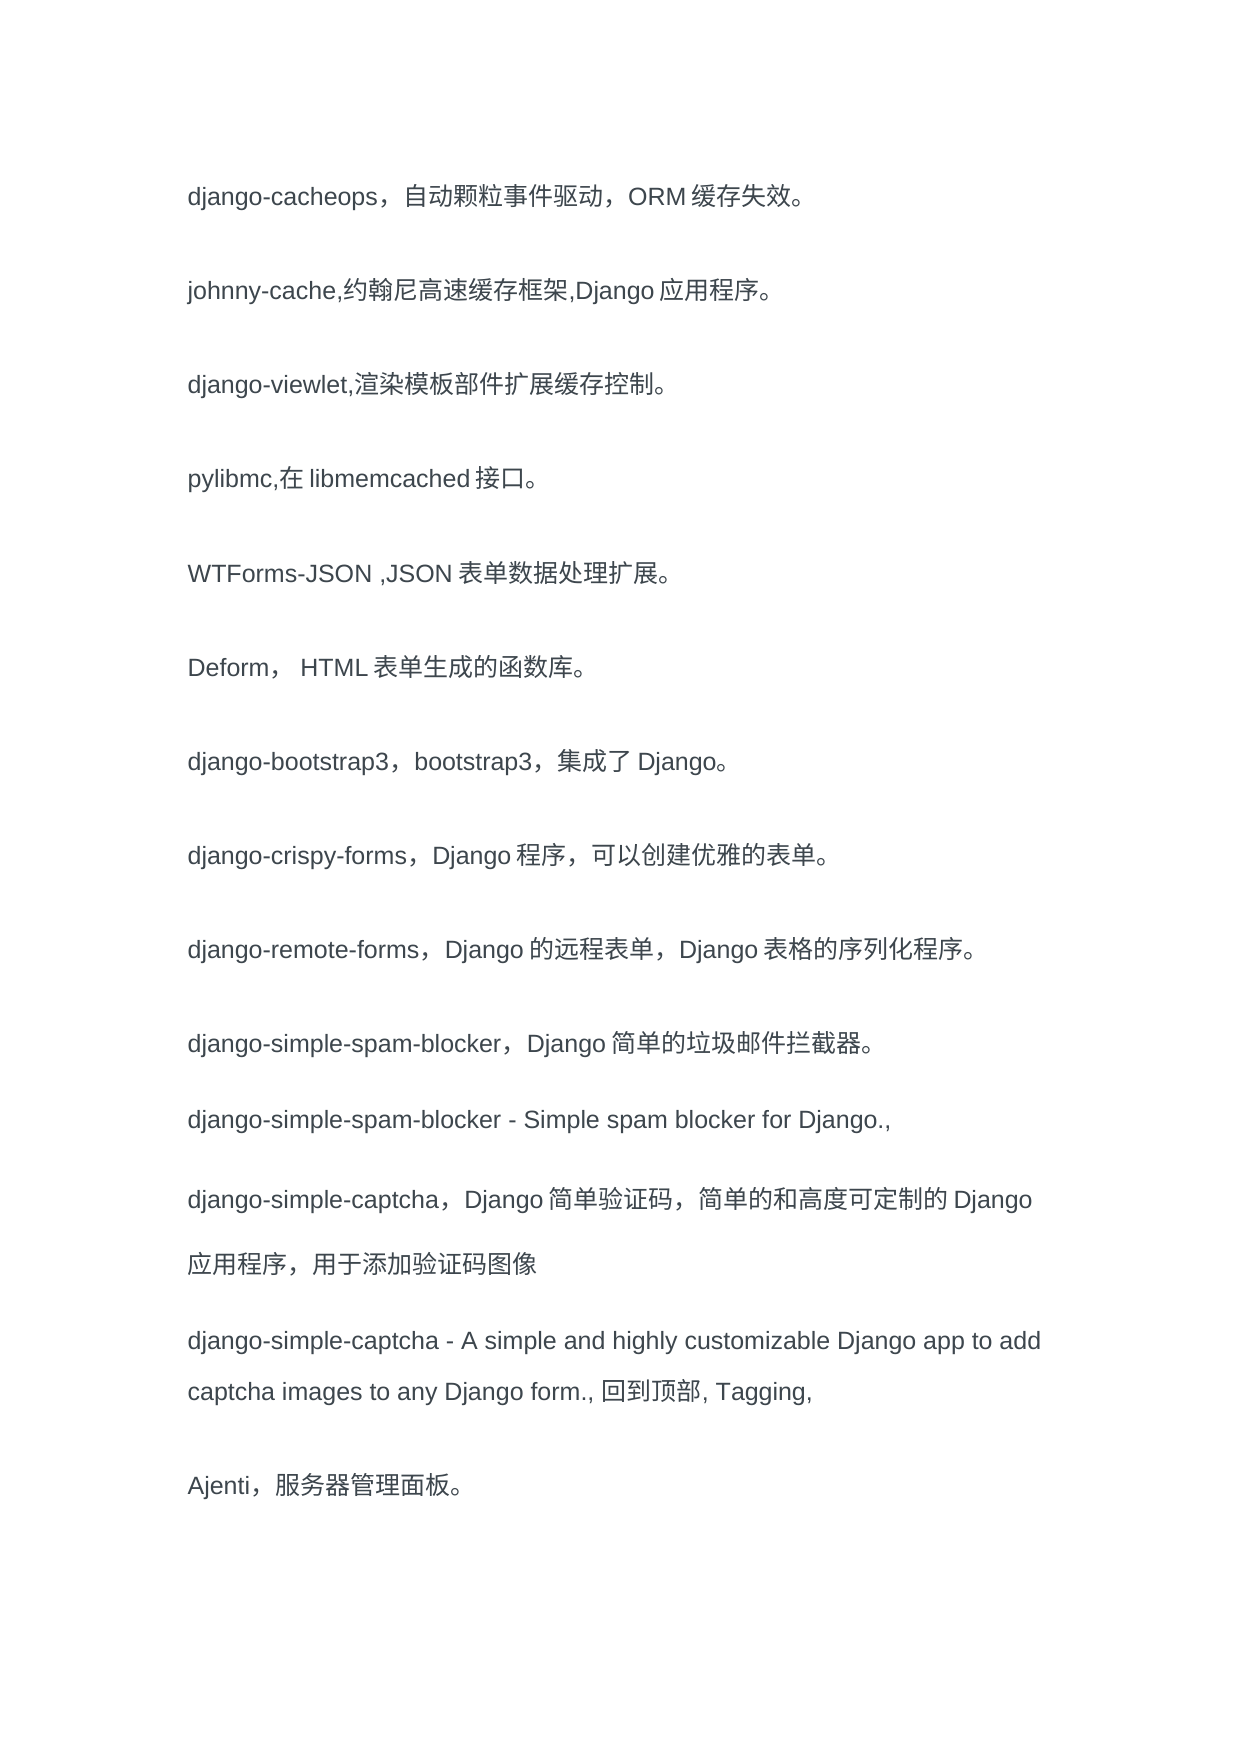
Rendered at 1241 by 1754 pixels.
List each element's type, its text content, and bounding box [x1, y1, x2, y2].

text django-simple-spam-blocker - Simple spam blocker for Django., [187, 1104, 1053, 1136]
text johnny-cache,约翰尼高速缓存框架,Django应用程序。 [187, 256, 1053, 321]
text django-simple-captcha，Django简单验证码，简单的和高度可定制的Django应用程序，用于添加验证码图像 [187, 1165, 1053, 1295]
text django-remote-forms，Django的远程表单，Django表格的序列化程序。 [187, 915, 1053, 980]
text django-viewlet,渲染模板部件扩展缓存控制。 [187, 350, 1053, 415]
text pylibmc,在libmemcached接口。 [187, 444, 1053, 509]
text django-simple-captcha - A simple and highly customizable Django app to add captcha images to any Django form., 回到顶部, Tagging, [187, 1324, 1053, 1422]
text django-cacheops，自动颗粒事件驱动，ORM缓存失效。 [187, 162, 1053, 227]
text django-simple-spam-blocker，Django简单的垃圾邮件拦截器。 [187, 1009, 1053, 1074]
text Ajenti，服务器管理面板。 [187, 1451, 1053, 1516]
text Deform， HTML表单生成的函数库。 [187, 633, 1053, 698]
text WTForms-JSON ,JSON表单数据处理扩展。 [187, 539, 1053, 604]
text django-bootstrap3，bootstrap3，集成了Django。 [187, 727, 1053, 792]
text django-crispy-forms，Django程序，可以创建优雅的表单。 [187, 821, 1053, 886]
